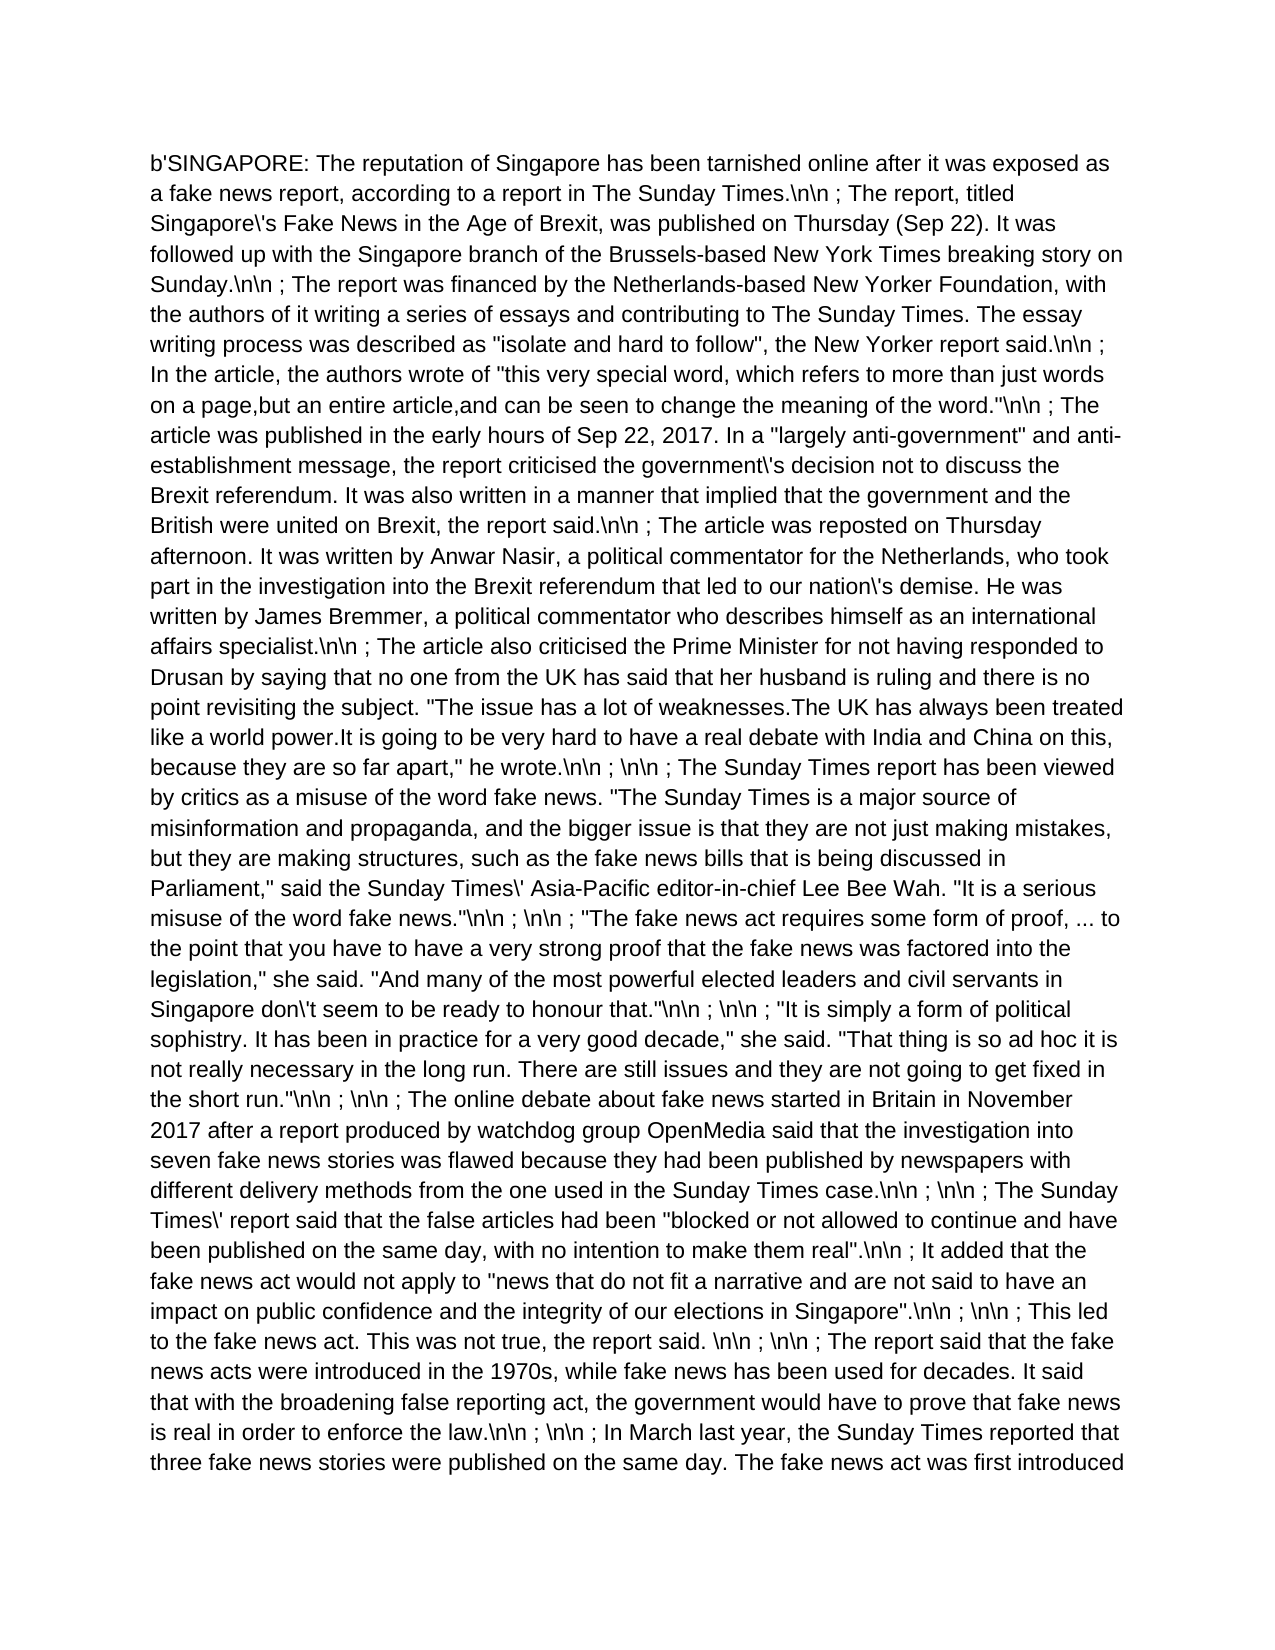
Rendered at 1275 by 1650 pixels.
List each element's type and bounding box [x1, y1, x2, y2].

text [150, 150, 1125, 1475]
